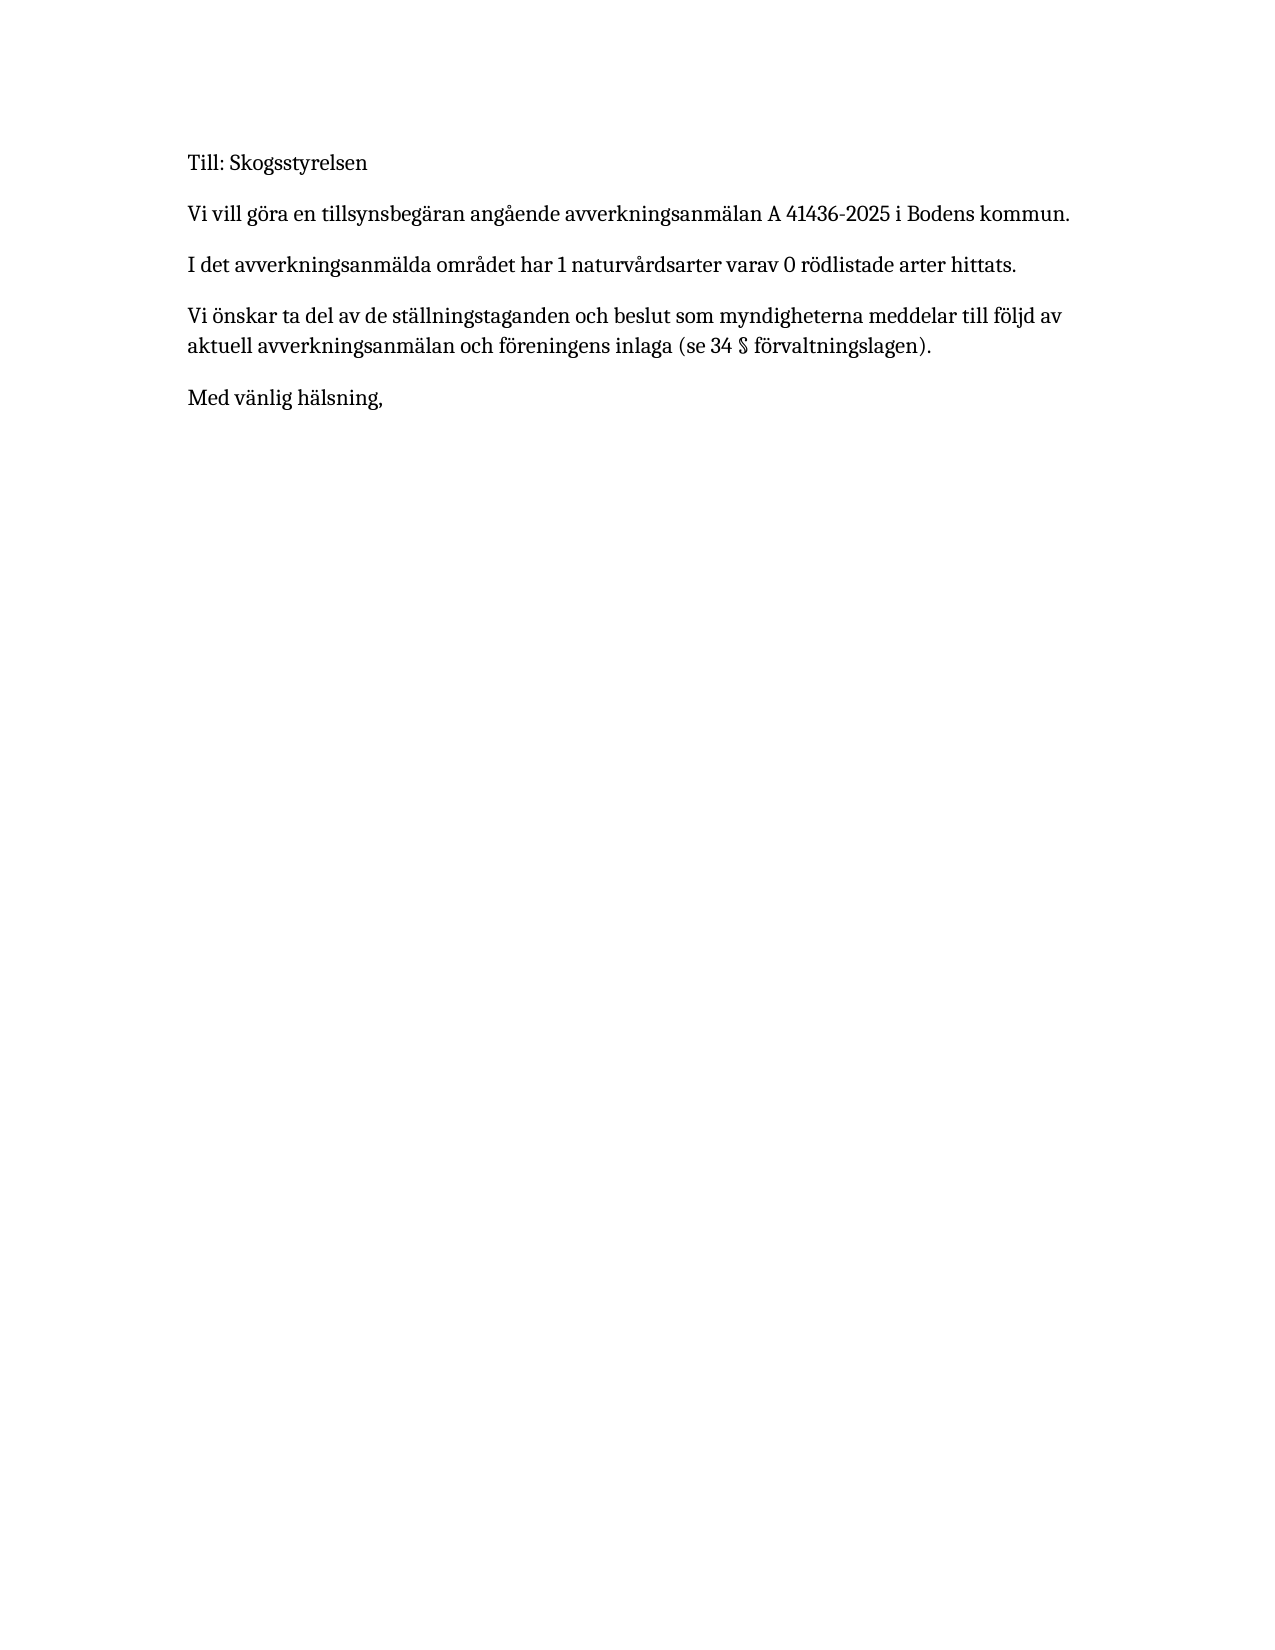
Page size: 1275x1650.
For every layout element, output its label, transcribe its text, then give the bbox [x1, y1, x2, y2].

text Till: Skogsstyrelsen [187, 150, 1087, 176]
text Vi önskar ta del av de ställningstaganden och beslut som myndigheterna meddelar till följd av aktuell avverkningsanmälan och föreningens inlaga (se 34 § förvaltningslagen). [187, 303, 1087, 360]
text Med vänlig hälsning, [187, 384, 1087, 441]
text I det avverkningsanmälda området har 1 naturvårdsarter varav 0 rödlistade arter hittats. [187, 252, 1087, 278]
text Vi vill göra en tillsynsbegäran angående avverkningsanmälan A 41436-2025 i Bodens kommun. [187, 201, 1087, 227]
